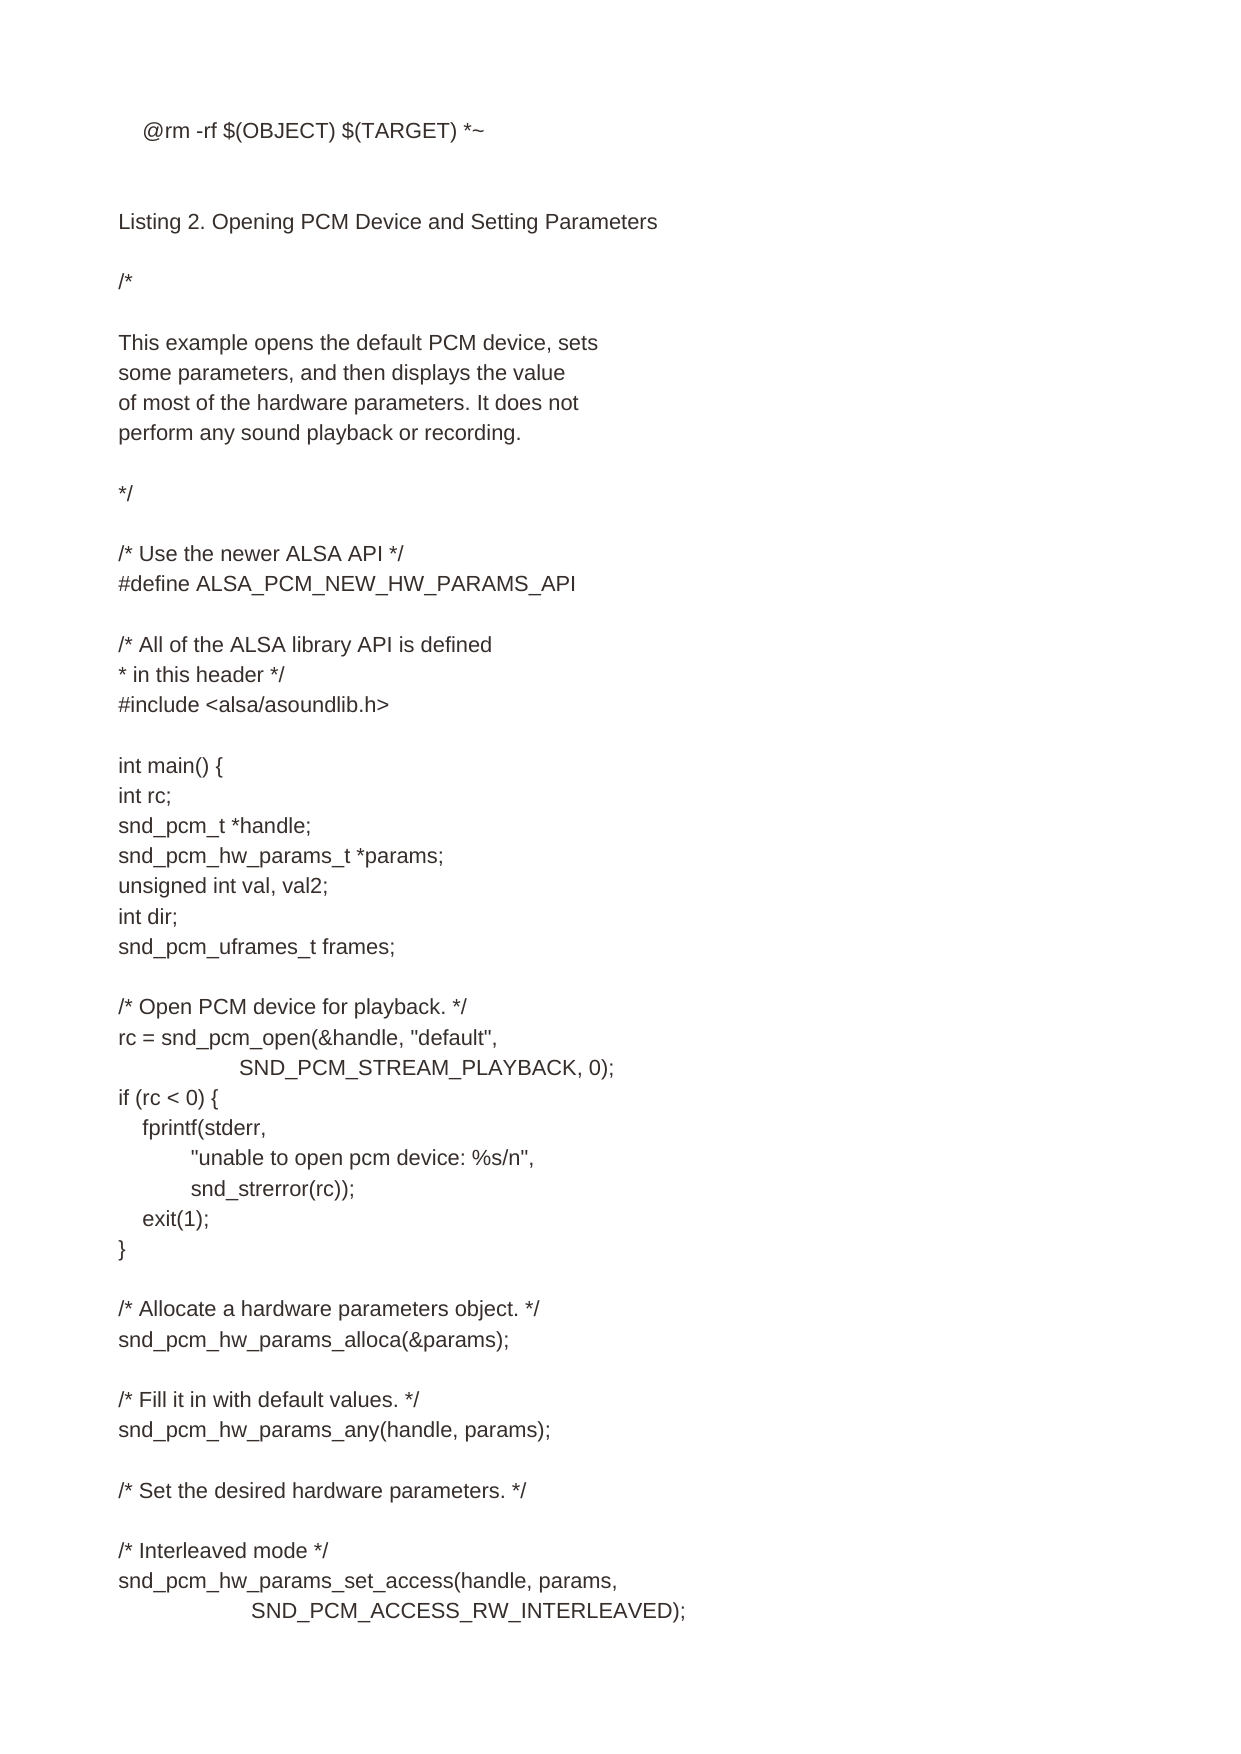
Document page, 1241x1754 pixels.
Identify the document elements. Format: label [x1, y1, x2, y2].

text [118, 118, 1122, 1623]
